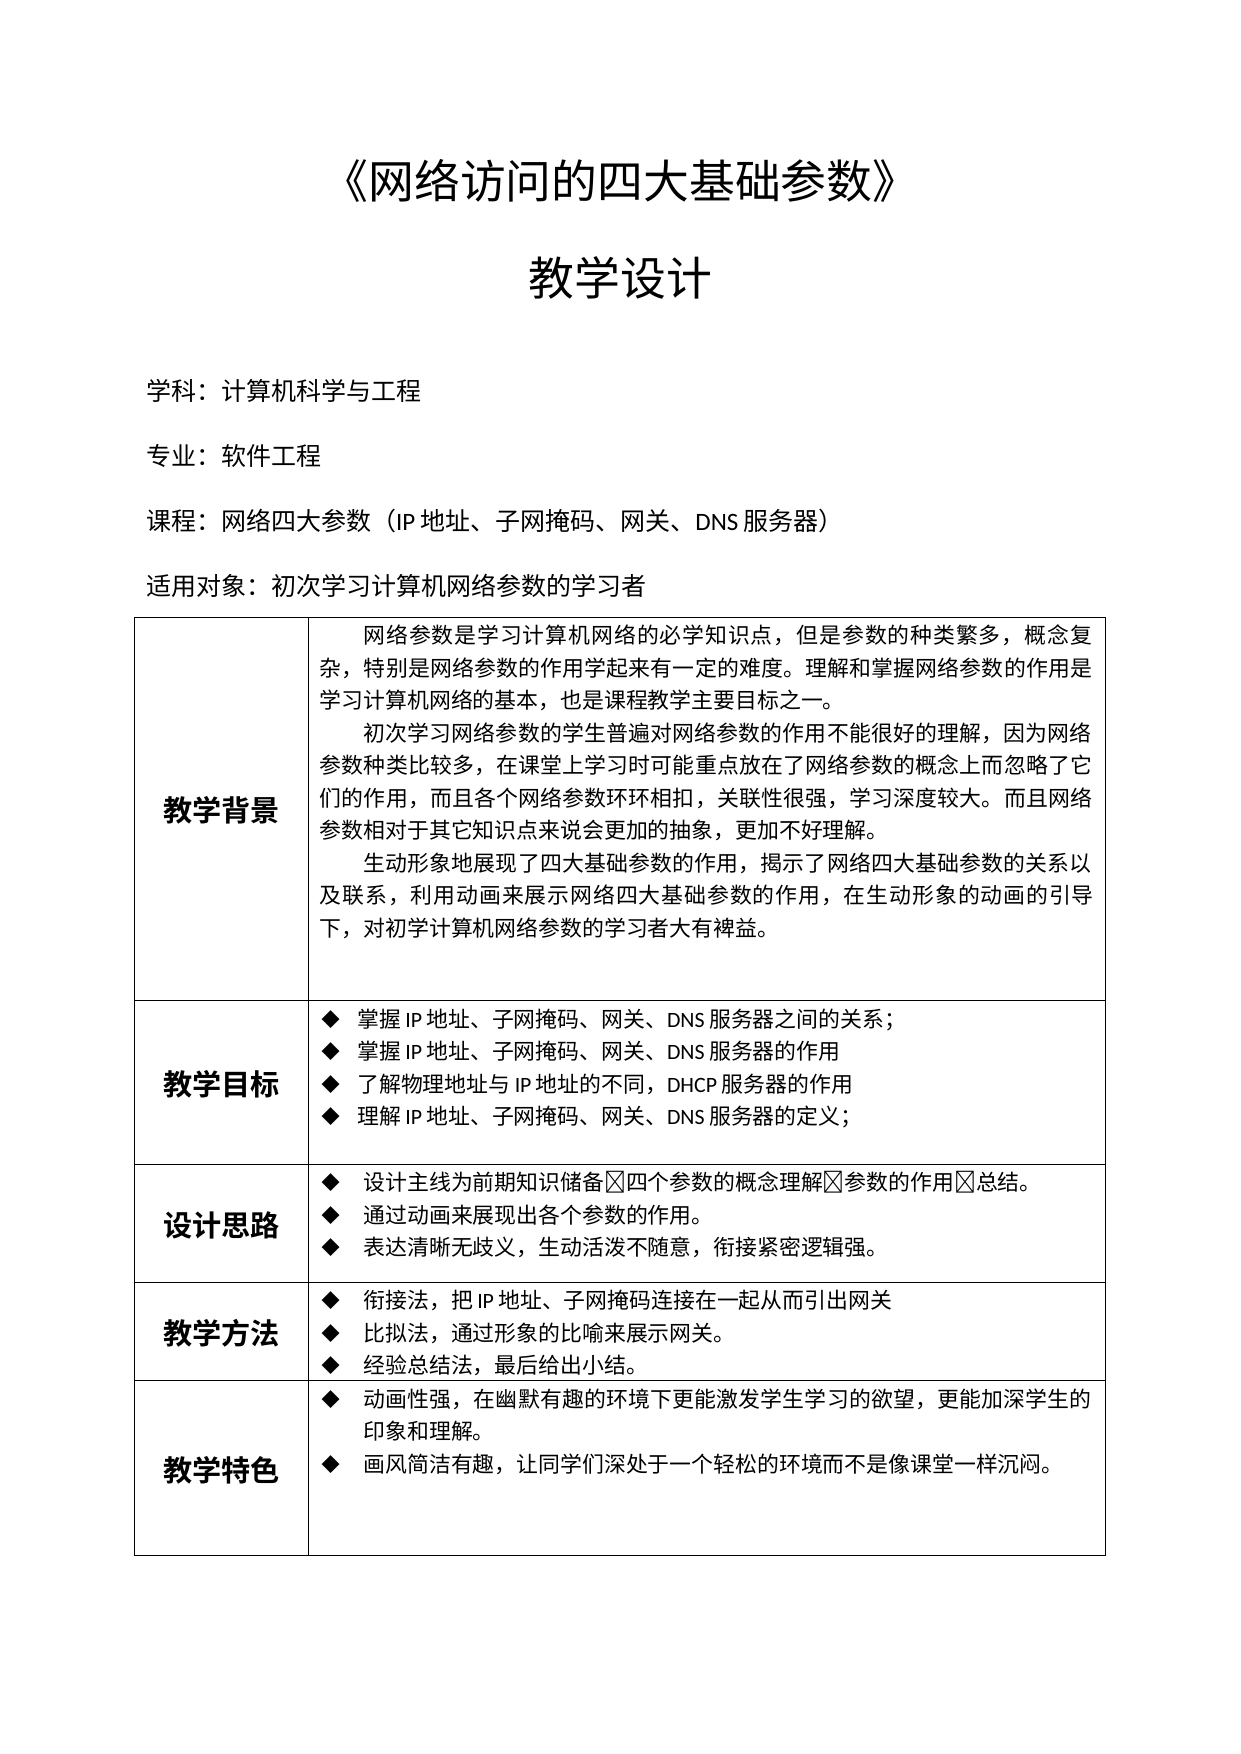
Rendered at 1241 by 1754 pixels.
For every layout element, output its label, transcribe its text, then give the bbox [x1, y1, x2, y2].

text 专业：软件工程 [146, 422, 1094, 487]
table_cell 教学方法 [135, 1283, 308, 1380]
text 课程：网络四大参数（IP地址、子网掩码、网关、DNS服务器） [146, 487, 1094, 552]
text 《网络访问的四大基础参数》 [146, 129, 1094, 227]
text 适用对象：初次学习计算机网络参数的学习者 [146, 552, 1094, 617]
table_cell 设计思路 [135, 1165, 308, 1282]
table_header 教学背景 [135, 618, 308, 1000]
table_cell 掌握IP地址、子网掩码、网关、DNS服务器之间的关系； 掌握IP地址、子网掩码、网关、DNS服务器的作用 了解物理地址与IP地址的不同，DHCP服务器的作用 理解IP地址、子网掩码、网关、DNS服务器的定义； [309, 1001, 1105, 1164]
table_header 网络参数是学习计算机网络的必学知识点，但是参数的种类繁多，概念复杂，特别是网络参数的作用学起来有一定的难度。理解和掌握网络参数的作用是学习计算机网络的基本，也是课程教学主要目标之一。 初次学习网络参数的学生普遍对网络参数的作用不能很好的理解，因为网络参数种类比较多，在课堂上学习时可能重点放在了网络参数的概念上而忽略了它们的作用，而且各个网络参数环环相扣，关联性很强，学习深度较大。而且网络参数相对于其它知识点来说会更加的抽象，更加不好理解。 生动形象地展现了四大基础参数的作用，揭示了网络四大基础参数的关系以及联系，利用动画来展示网络四大基础参数的作用，在生动形象的动画的引导下，对初学计算机网络参数的学习者大有裨益。 [309, 618, 1105, 1000]
table_cell 设计主线为前期知识储备四个参数的概念理解参数的作用总结。 通过动画来展现出各个参数的作用。 表达清晰无歧义，生动活泼不随意，衔接紧密逻辑强。 [309, 1165, 1105, 1282]
table_cell 衔接法，把IP地址、子网掩码连接在一起从而引出网关 比拟法，通过形象的比喻来展示网关。 经验总结法，最后给出小结。 [309, 1283, 1105, 1380]
table_cell 教学特色 [135, 1381, 308, 1555]
table_cell 动画性强，在幽默有趣的环境下更能激发学生学习的欲望，更能加深学生的印象和理解。 画风简洁有趣，让同学们深处于一个轻松的环境而不是像课堂一样沉闷。 [309, 1381, 1105, 1555]
text 教学设计 [146, 227, 1094, 324]
table_cell 教学目标 [135, 1001, 308, 1164]
text 学科：计算机科学与工程 [146, 357, 1094, 422]
